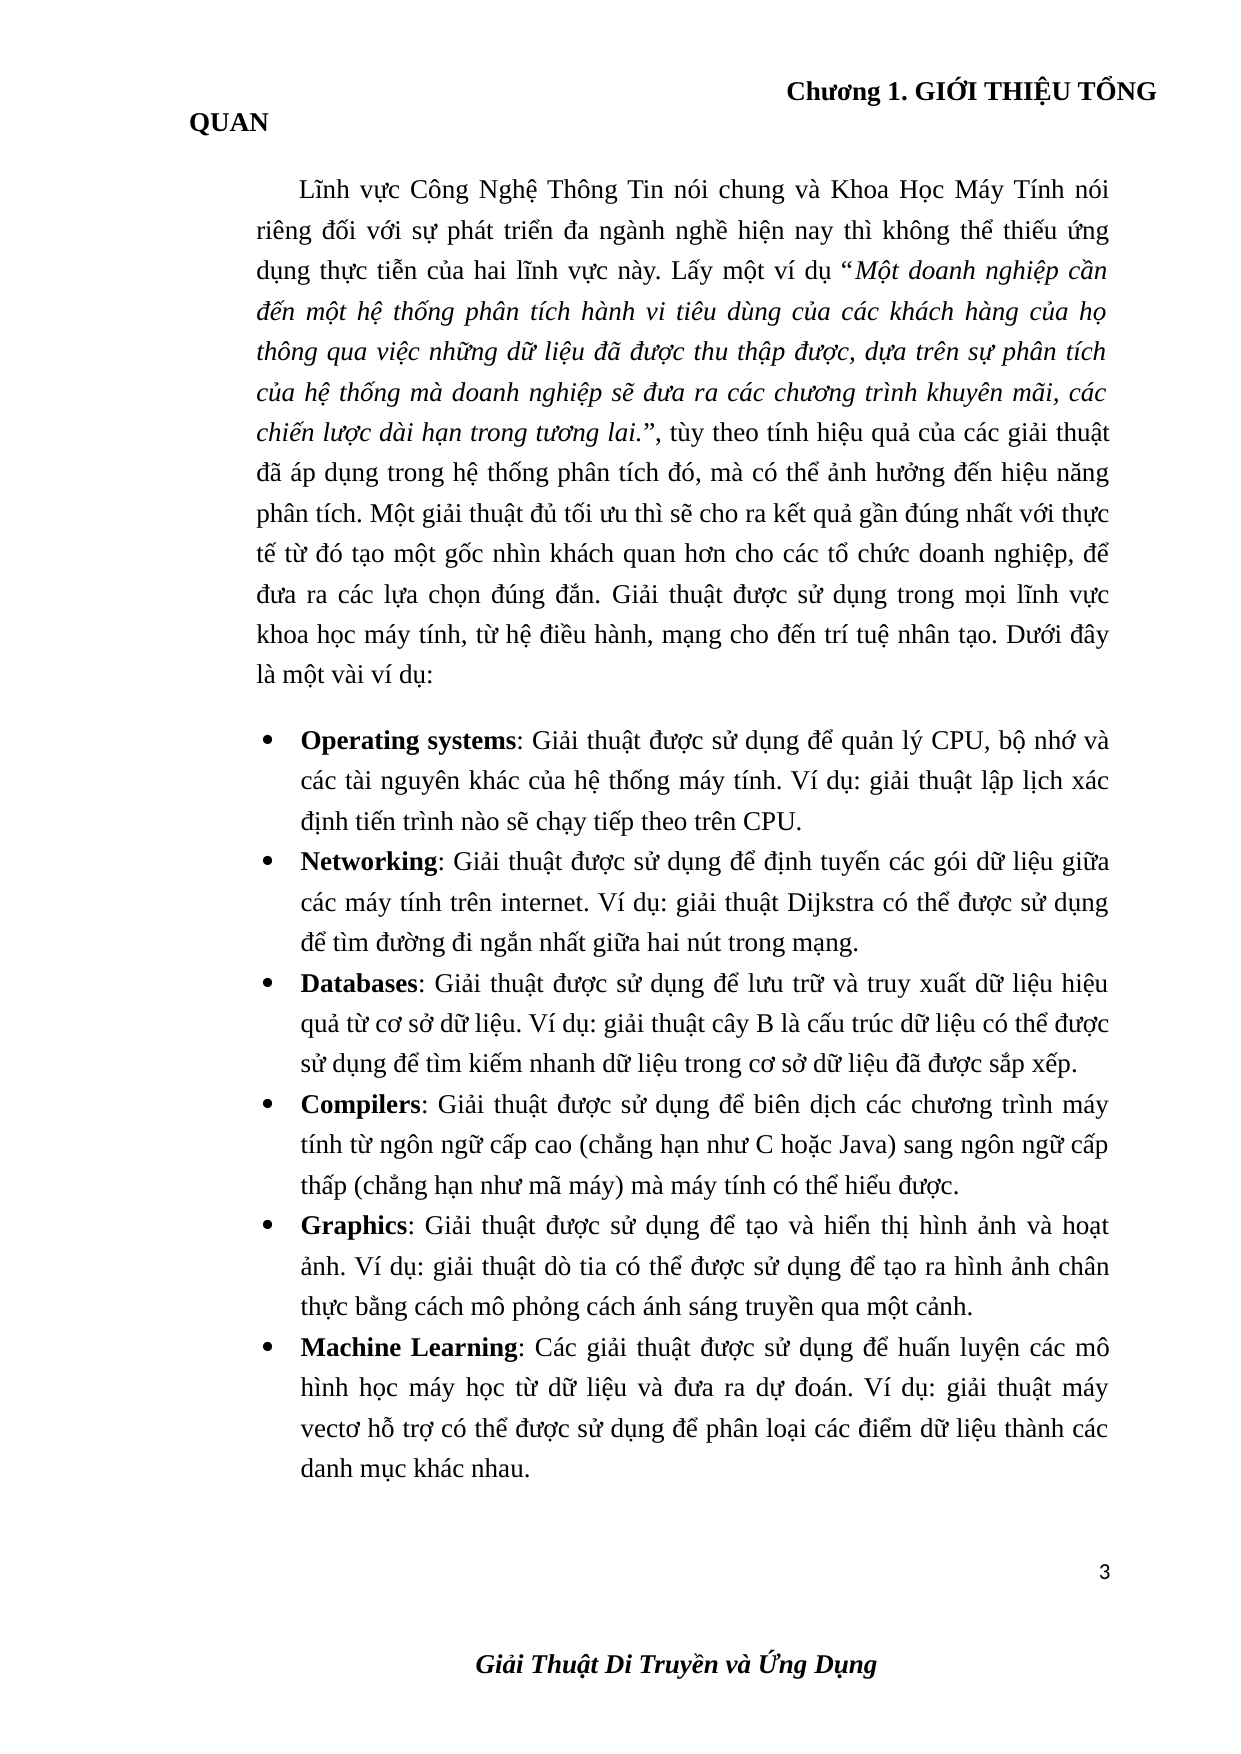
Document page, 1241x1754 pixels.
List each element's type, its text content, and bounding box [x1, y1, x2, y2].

list Operating systems: Giải thuật được sử dụng để quản lý CPU, bộ nhớ và các tài nguyên khác của hệ thống máy tính. Ví dụ: giải thuật lập lịch xác định tiến trình nào sẽ chạy tiếp theo trên CPU. [263, 724, 1110, 836]
list Networking: Giải thuật được sử dụng để định tuyến các gói dữ liệu giữa các máy tính trên internet. Ví dụ: giải thuật Dijkstra có thể được sử dụng để tìm đường đi ngắn nhất giữa hai nút trong mạng. [263, 845, 1110, 957]
list Graphics: Giải thuật được sử dụng để tạo và hiển thị hình ảnh và hoạt ảnh. Ví dụ: giải thuật dò tia có thể được sử dụng để tạo ra hình ảnh chân thực bằng cách mô phỏng cách ánh sáng truyền qua một cảnh. [263, 1209, 1110, 1321]
list Databases: Giải thuật được sử dụng để lưu trữ và truy xuất dữ liệu hiệu quả từ cơ sở dữ liệu. Ví dụ: giải thuật cây B là cấu trúc dữ liệu có thể được sử dụng để tìm kiếm nhanh dữ liệu trong cơ sở dữ liệu đã được sắp xếp. [263, 967, 1110, 1079]
list Machine Learning: Các giải thuật được sử dụng để huấn luyện các mô hình học máy học từ dữ liệu và đưa ra dự đoán. Ví dụ: giải thuật máy vectơ hỗ trợ có thể được sử dụng để phân loại các điểm dữ liệu thành các danh mục khác nhau. [263, 1331, 1110, 1483]
list Compilers: Giải thuật được sử dụng để biên dịch các chương trình máy tính từ ngôn ngữ cấp cao (chẳng hạn như C hoặc Java) sang ngôn ngữ cấp thấp (chẳng hạn như mã máy) mà máy tính có thể hiểu được. [263, 1088, 1110, 1200]
list Lĩnh vực Công Nghệ Thông Tin nói chung và Khoa Học Máy Tính nói riêng đối với sự phát triển đa ngành nghề hiện nay thì không thể thiếu ứng dụng thực tiễn của hai lĩnh vực này. Lấy một ví dụ “Một doanh nghiệp cần đến một hệ thống phân tích hành vi tiêu dùng của các khách hàng của họ thông qua việc những dữ liệu đã được thu thập được, dựa trên sự phân tích của hệ thống mà doanh nghiệp sẽ đưa ra các chương trình khuyên mãi, các chiến lược dài hạn trong tương lai.”, tùy theo tính hiệu quả của các giải thuật đã áp dụng trong hệ thống phân tích đó, mà có thể ảnh hưởng đến hiệu năng phân tích. Một giải thuật đủ tối ưu thì sẽ cho ra kết quả gần đúng nhất với thực tế từ đó tạo một gốc nhìn khách quan hơn cho các tổ chức doanh nghiệp, để đưa ra các lựa chọn đúng đắn. Giải thuật được sử dụng trong mọi lĩnh vực khoa học máy tính, từ hệ điều hành, mạng cho đến trí tuệ nhân tạo. Dưới đây là một vài ví dụ: [256, 174, 1110, 690]
